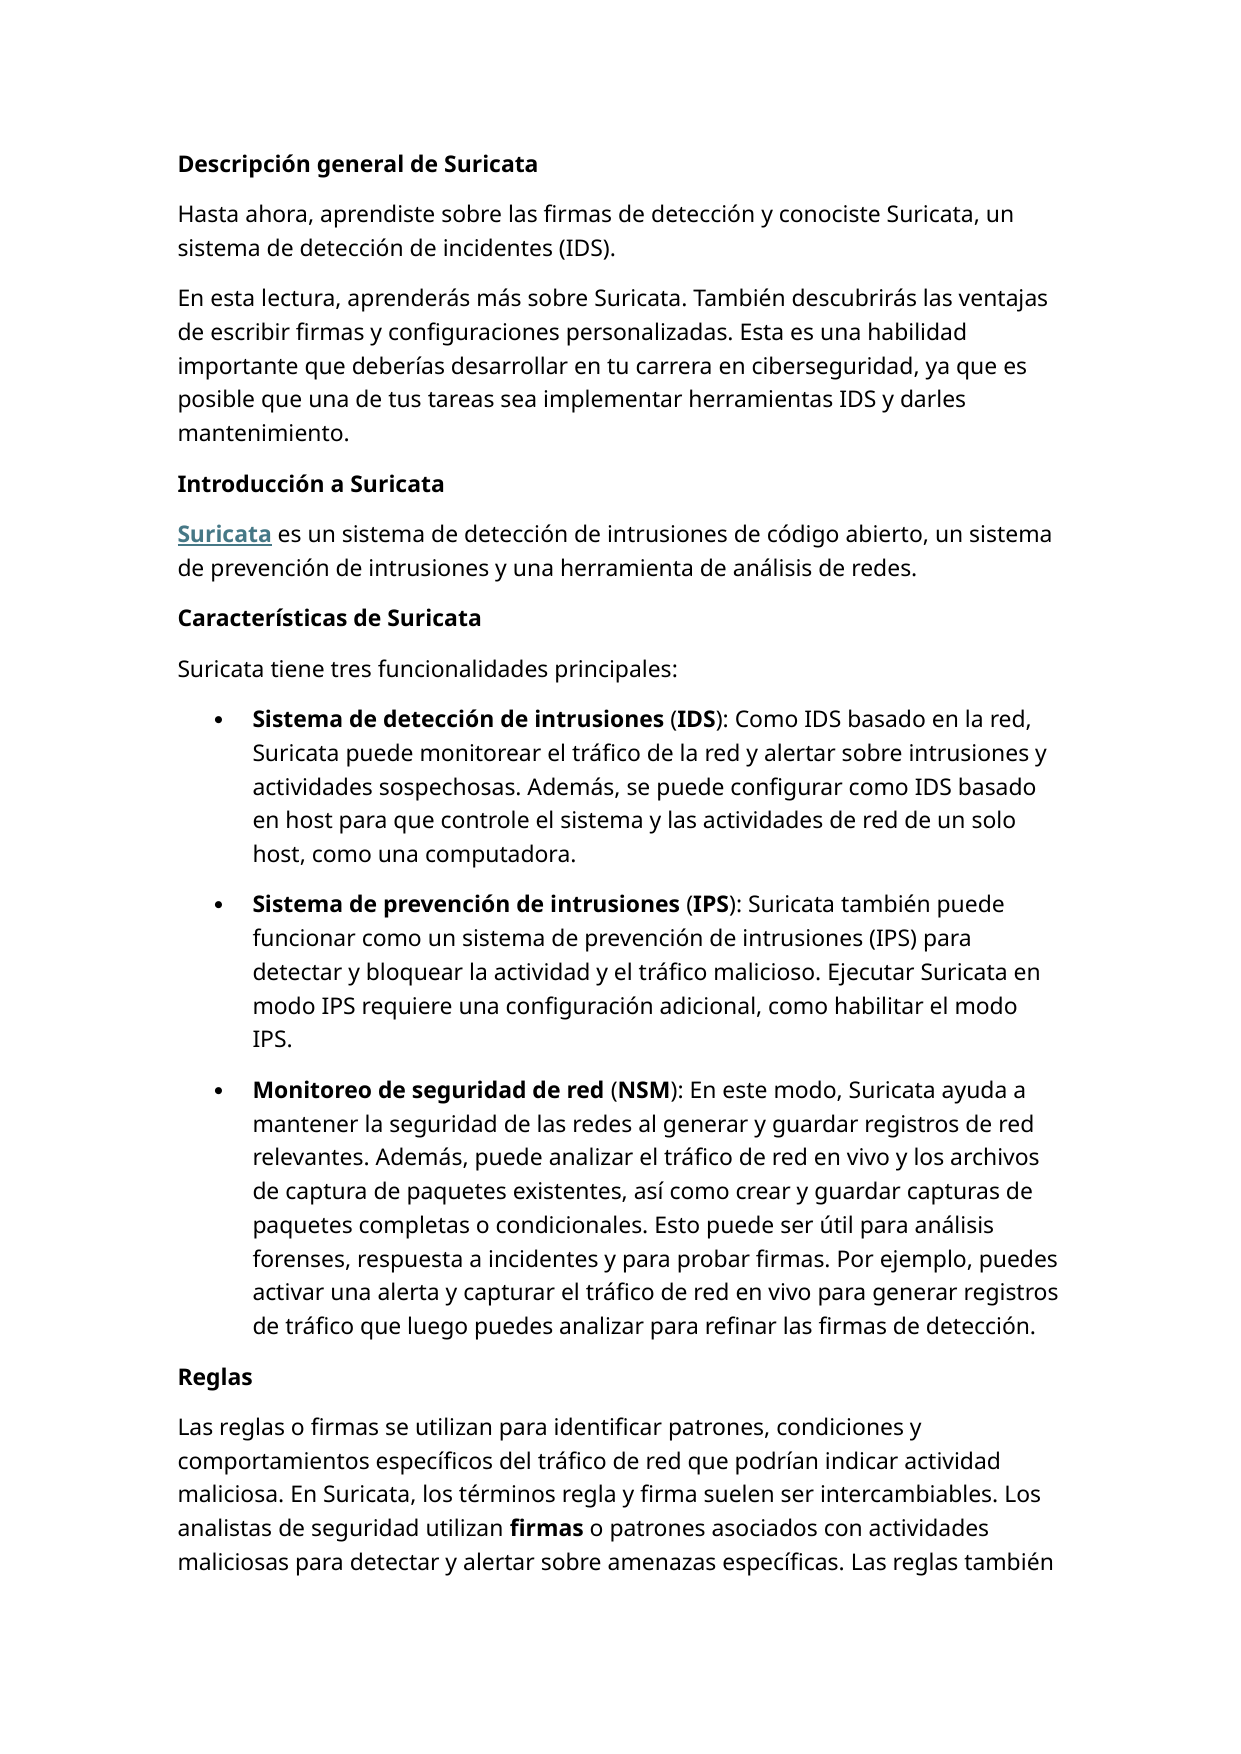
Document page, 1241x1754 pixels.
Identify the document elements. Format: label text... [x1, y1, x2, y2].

text Descripción general de Suricata [177, 148, 1063, 179]
text En esta lectura, aprenderás más sobre Suricata. También descubrirás las ventajas de escribir firmas y configuraciones personalizadas. Esta es una habilidad importante que deberías desarrollar en tu carrera en ciberseguridad, ya que es posible que una de tus tareas sea implementar herramientas IDS y darles mantenimiento. [177, 282, 1063, 448]
text Suricata tiene tres funcionalidades principales: [177, 653, 1063, 684]
list Monitoreo de seguridad de red (NSM): En este modo, Suricata ayuda a mantener la seguridad de las redes al generar y guardar registros de red relevantes. Además, puede analizar el tráfico de red en vivo y los archivos de captura de paquetes existentes, así como crear y guardar capturas de paquetes completas o condicionales. Esto puede ser útil para análisis forenses, respuesta a incidentes y para probar firmas. Por ejemplo, puedes activar una alerta y capturar el tráfico de red en vivo para generar registros de tráfico que luego puedes analizar para refinar las firmas de detección. [215, 1074, 1063, 1341]
text Reglas [177, 1361, 1063, 1392]
list Sistema de prevención de intrusiones (IPS): Suricata también puede funcionar como un sistema de prevención de intrusiones (IPS) para detectar y bloquear la actividad y el tráfico malicioso. Ejecutar Suricata en modo IPS requiere una configuración adicional, como habilitar el modo IPS. [215, 888, 1063, 1055]
text Suricata es un sistema de detección de intrusiones de código abierto, un sistema de prevención de intrusiones y una herramienta de análisis de redes. [177, 518, 1063, 583]
list Sistema de detección de intrusiones (IDS): Como IDS basado en la red, Suricata puede monitorear el tráfico de la red y alertar sobre intrusiones y actividades sospechosas. Además, se puede configurar como IDS basado en host para que controle el sistema y las actividades de red de un solo host, como una computadora. [215, 703, 1063, 869]
text Introducción a Suricata [177, 468, 1063, 499]
text Características de Suricata [177, 602, 1063, 633]
text Hasta ahora, aprendiste sobre las firmas de detección y conociste Suricata, un sistema de detección de incidentes (IDS). [177, 198, 1063, 263]
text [177, 1411, 1063, 1577]
